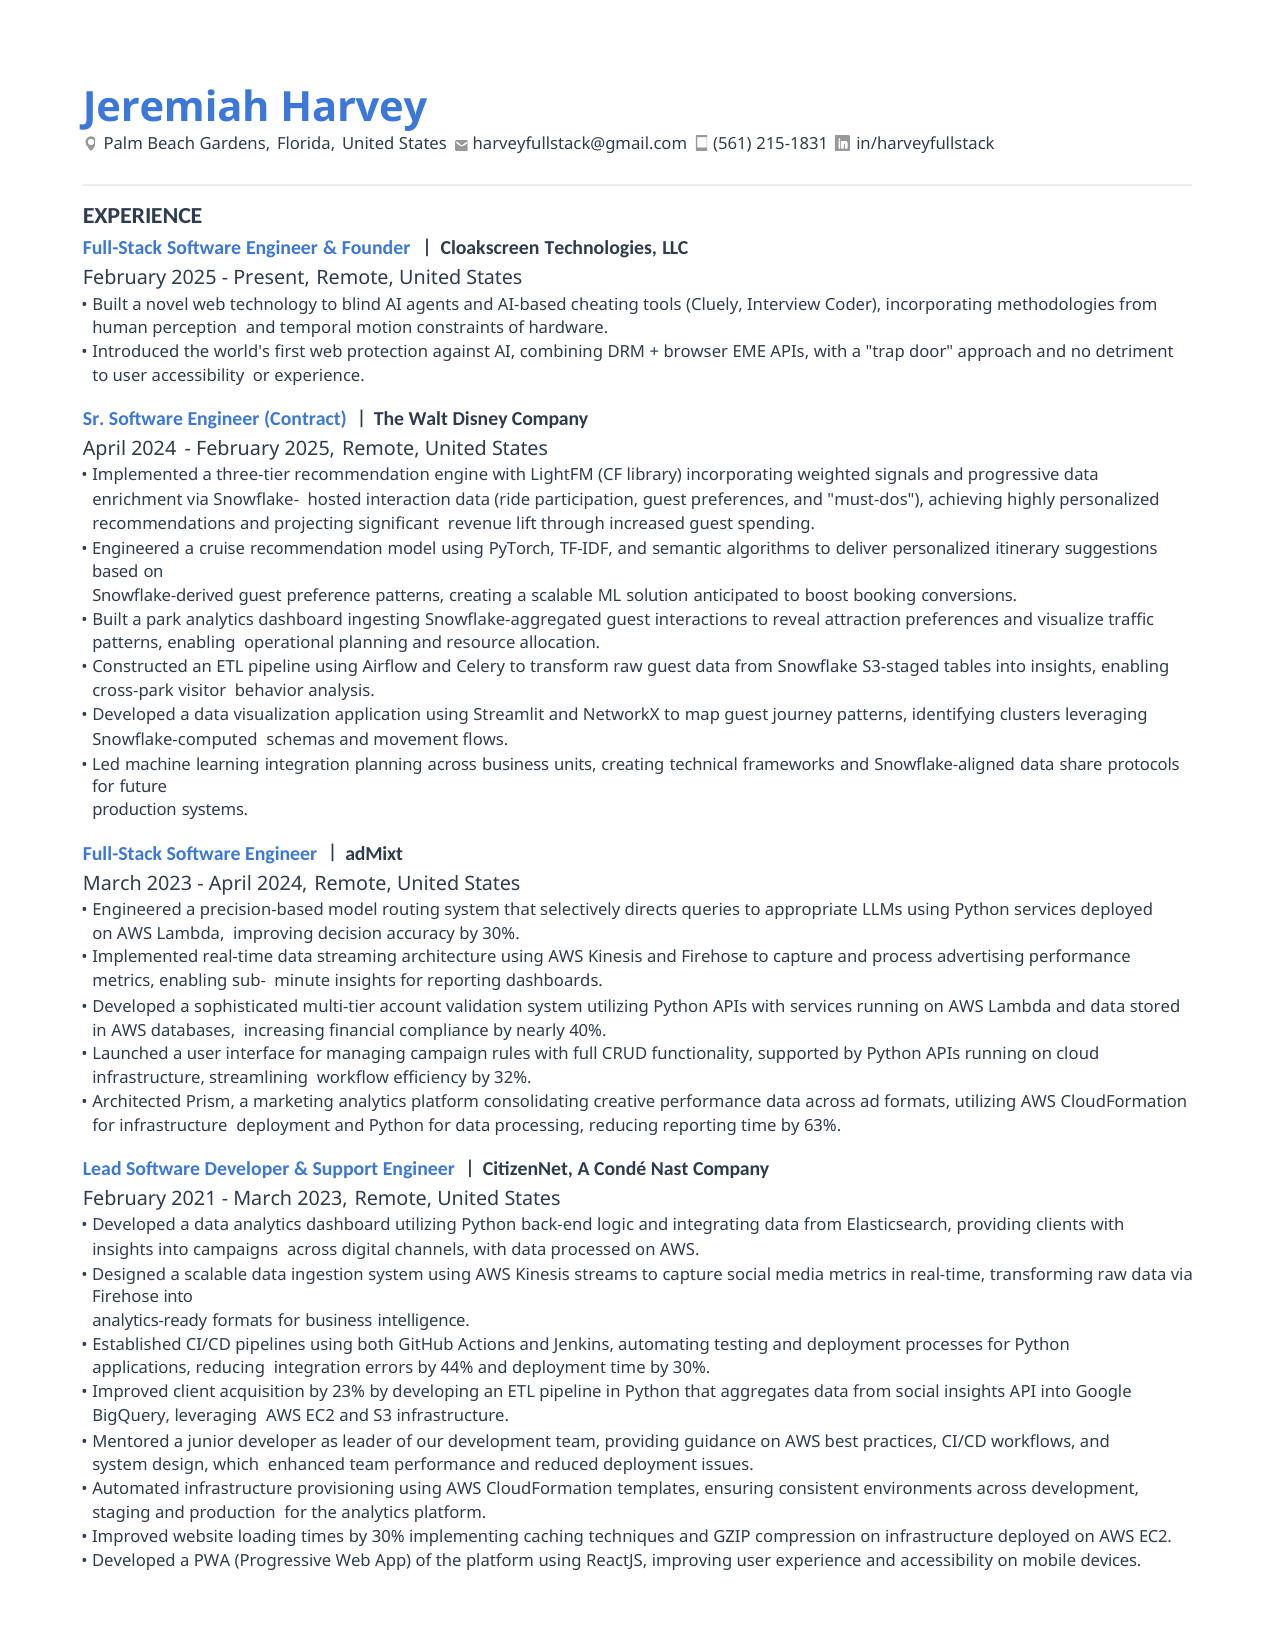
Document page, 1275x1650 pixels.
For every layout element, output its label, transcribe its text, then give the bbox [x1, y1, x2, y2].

subtitle March 2023 - April 2024, Remote, United States [83, 869, 1204, 896]
list Developed a data analytics dashboard utilizing Python back-end logic and integrating data from Elasticsearch, providing clients with insights into campaigns across digital channels, with data processed on AWS. [81, 1213, 1182, 1261]
list Implemented a three-tier recommendation engine with LightFM (CF library) incorporating weighted signals and progressive data enrichment via Snowflake- hosted interaction data (ride participation, guest preferences, and "must-dos"), achieving highly personalized recommendations and projecting significant revenue lift through increased guest spending. [81, 463, 1177, 534]
list Engineered a precision-based model routing system that selectively directs queries to appropriate LLMs using Python services deployed on AWS Lambda, improving decision accuracy by 30%. [81, 897, 1159, 944]
picture [695, 135, 708, 151]
list Led machine learning integration planning across business units, creating technical frameworks and Snowflake-aligned data share protocols for future [81, 753, 1204, 797]
list Constructed an ETL pipeline using Airflow and Celery to transform raw guest data from Snowflake S3-staged tables into insights, enabling cross-park visitor behavior analysis. [81, 655, 1171, 701]
list Developed a data visualization application using Streamlit and NetworkX to map guest journey patterns, identifying clusters leveraging Snowflake-computed schemas and movement flows. [81, 702, 1184, 750]
subtitle February 2021 - March 2023, Remote, United States [83, 1184, 1204, 1211]
list Mentored a junior developer as leader of our development team, providing guidance on AWS best practices, CI/CD workflows, and system design, which enhanced team performance and reduced deployment issues. [81, 1429, 1147, 1476]
list Launched a user interface for managing campaign rules with full CRUD functionality, supported by Python APIs running on cloud infrastructure, streamlining workflow efficiency by 32%. [81, 1042, 1181, 1088]
subtitle EXPERIENCE [83, 201, 1204, 229]
text production systems. [92, 798, 1204, 821]
subtitle February 2025 - Present, Remote, United States [83, 264, 1204, 291]
text Palm Beach Gardens, Florida, United States harveyfullstack@gmail.com (561) 215-1831 [85, 133, 1204, 155]
list Introduced the world's first web protection against AI, combining DRM + browser EME APIs, with a "trap door" approach and no detriment to user accessibility or experience. [81, 340, 1188, 386]
list Automated infrastructure provisioning using AWS CloudFormation templates, ensuring consistent environments across development, staging and production for the analytics platform. [81, 1477, 1188, 1523]
list Developed a sophisticated multi-tier account validation system utilizing Python APIs with services running on AWS Lambda and data stored in AWS databases, increasing financial compliance by nearly 40%. [81, 994, 1191, 1041]
list Implemented real-time data streaming architecture using AWS Kinesis and Firehose to capture and process advertising performance metrics, enabling sub- minute insights for reporting dashboards. [81, 945, 1170, 992]
list Architected Prism, a marketing analytics platform consolidating creative performance data across ad formats, utilizing AWS CloudFormation for infrastructure deployment and Python for data processing, reducing reporting time by 63%. [81, 1090, 1190, 1136]
list Built a novel web technology to blind AI agents and AI-based cheating tools (Cluely, Interview Coder), incorporating methodologies from human perception and temporal motion constraints of hardware. [81, 292, 1173, 339]
picture [455, 140, 468, 151]
text analytics-ready formats for business intelligence. [92, 1308, 1204, 1331]
list Engineered a cruise recommendation model using PyTorch, TF-IDF, and semantic algorithms to deliver personalized itinerary suggestions based on [81, 536, 1204, 582]
list Designed a scalable data ingestion system using AWS Kinesis streams to capture social media metrics in real-time, transforming raw data via Firehose into [81, 1263, 1204, 1307]
subtitle April 2024 - February 2025, Remote, United States [83, 434, 1204, 461]
text Snowflake-derived guest preference patterns, creating a scalable ML solution anticipated to boost booking conversions. [92, 583, 1204, 606]
subtitle Full-Stack Software Engineer | adMixt [83, 839, 1204, 865]
list Improved client acquisition by 23% by developing an ETL pipeline in Python that aggregates data from social insights API into Google BigQuery, leveraging AWS EC2 and S3 infrastructure. [81, 1380, 1166, 1427]
subtitle Sr. Software Engineer (Contract) | The Walt Disney Company [83, 405, 1204, 430]
list Developed a PWA (Progressive Web App) of the platform using ReactJS, improving user experience and accessibility on mobile devices. [81, 1548, 1204, 1571]
subtitle Full-Stack Software Engineer & Founder | Cloakscreen Technologies, LLC [83, 234, 1204, 259]
title Jeremiah Harvey [83, 74, 1204, 133]
subtitle Lead Software Developer & Support Engineer | CitizenNet, A Condé Nast Company [83, 1155, 1204, 1180]
list Built a park analytics dashboard ingesting Snowflake-aggregated guest interactions to reveal attraction preferences and visualize traffic patterns, enabling operational planning and resource allocation. [81, 607, 1165, 653]
list Improved website loading times by 30% implementing caching techniques and GZIP compression on infrastructure deployed on AWS EC2. [81, 1524, 1204, 1547]
list Established CI/CD pipelines using both GitHub Actions and Jenkins, automating testing and deployment processes for Python applications, reducing integration errors by 44% and deployment time by 30%. [81, 1332, 1125, 1379]
picture [85, 136, 96, 151]
picture [834, 135, 850, 151]
